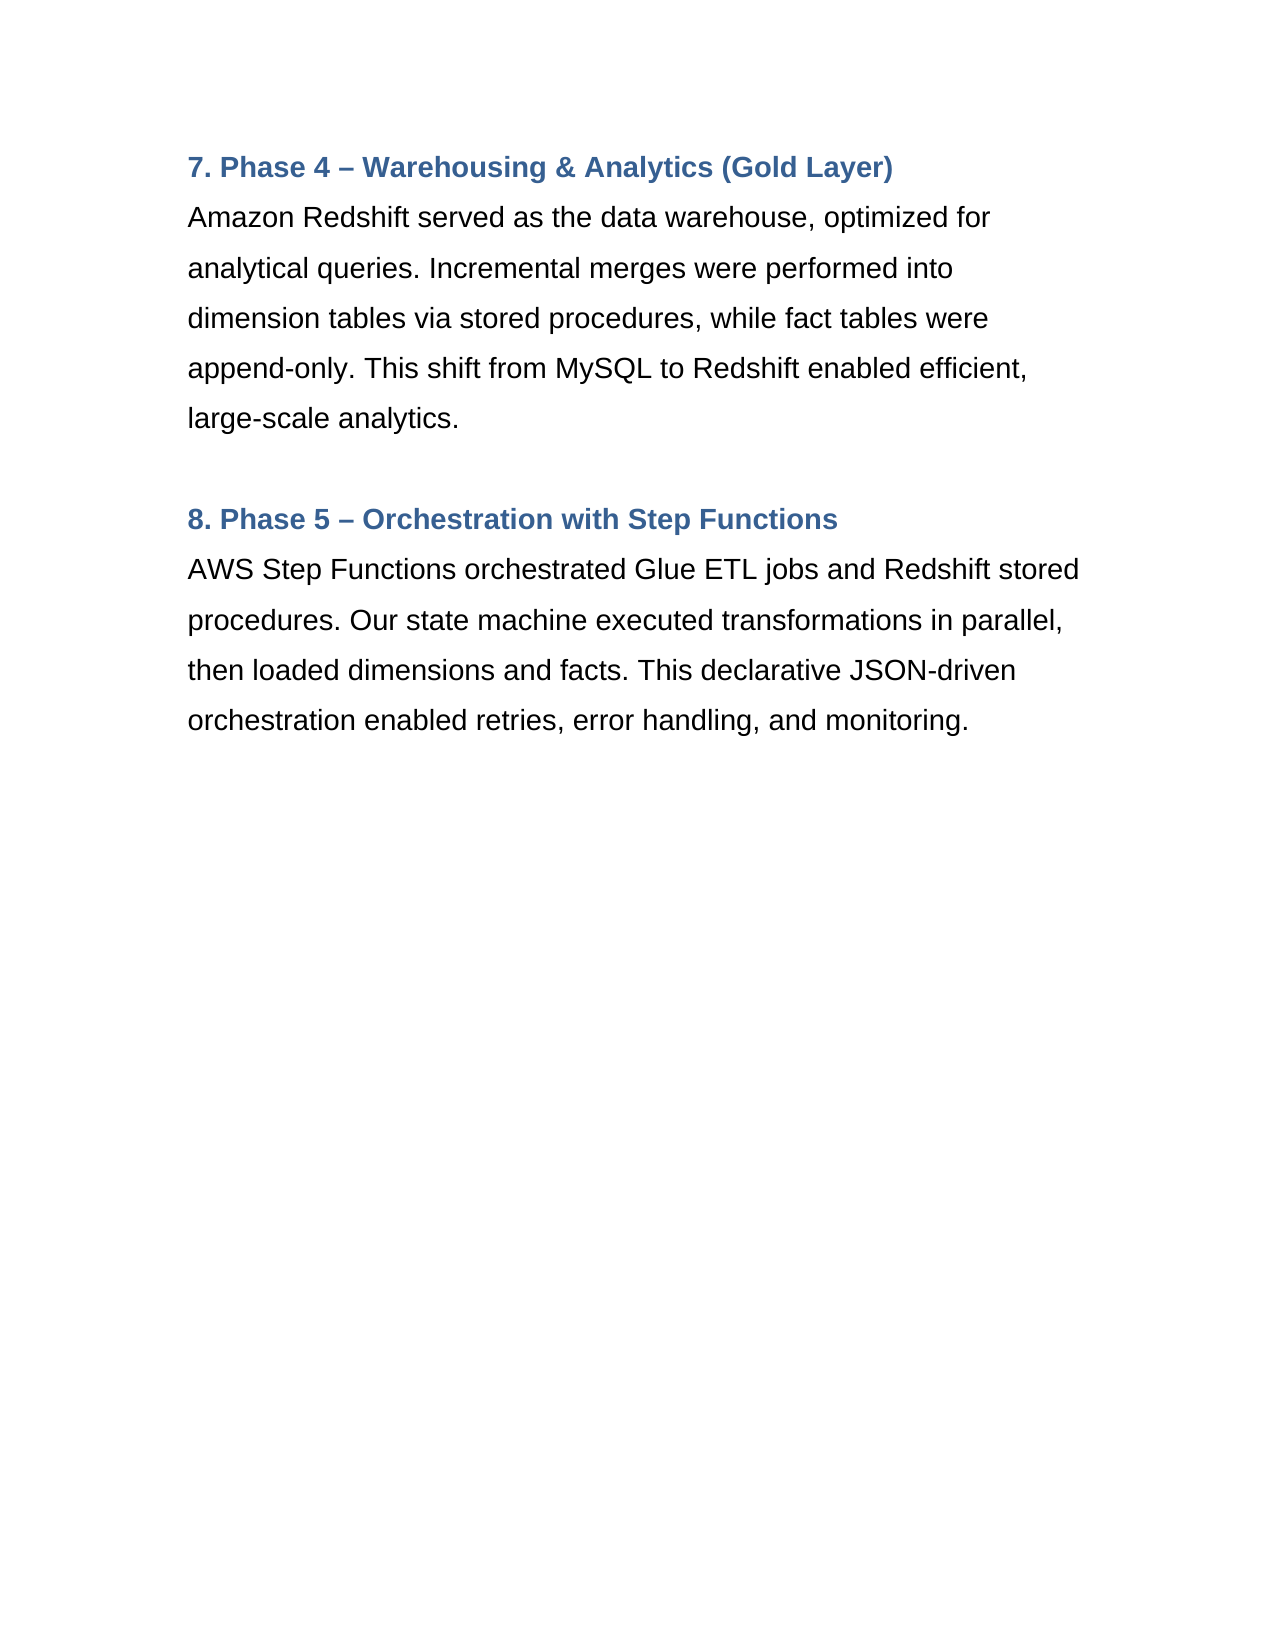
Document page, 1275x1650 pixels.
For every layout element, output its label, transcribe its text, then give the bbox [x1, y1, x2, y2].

subtitle 7. Phase 4 – Warehousing & Analytics (Gold Layer) [187, 150, 1087, 183]
subtitle 8. Phase 5 – Orchestration with Step Functions [187, 502, 1087, 535]
text Amazon Redshift served as the data warehouse, optimized for analytical queries. Incremental merges were performed into dimension tables via stored procedures, while fact tables were append-only. This shift from MySQL to Redshift enabled efficient, large-scale analytics. [187, 200, 1087, 435]
text AWS Step Functions orchestrated Glue ETL jobs and Redshift stored procedures. Our state machine executed transformations in parallel, then loaded dimensions and facts. This declarative JSON-driven orchestration enabled retries, error handling, and monitoring. [187, 552, 1087, 737]
